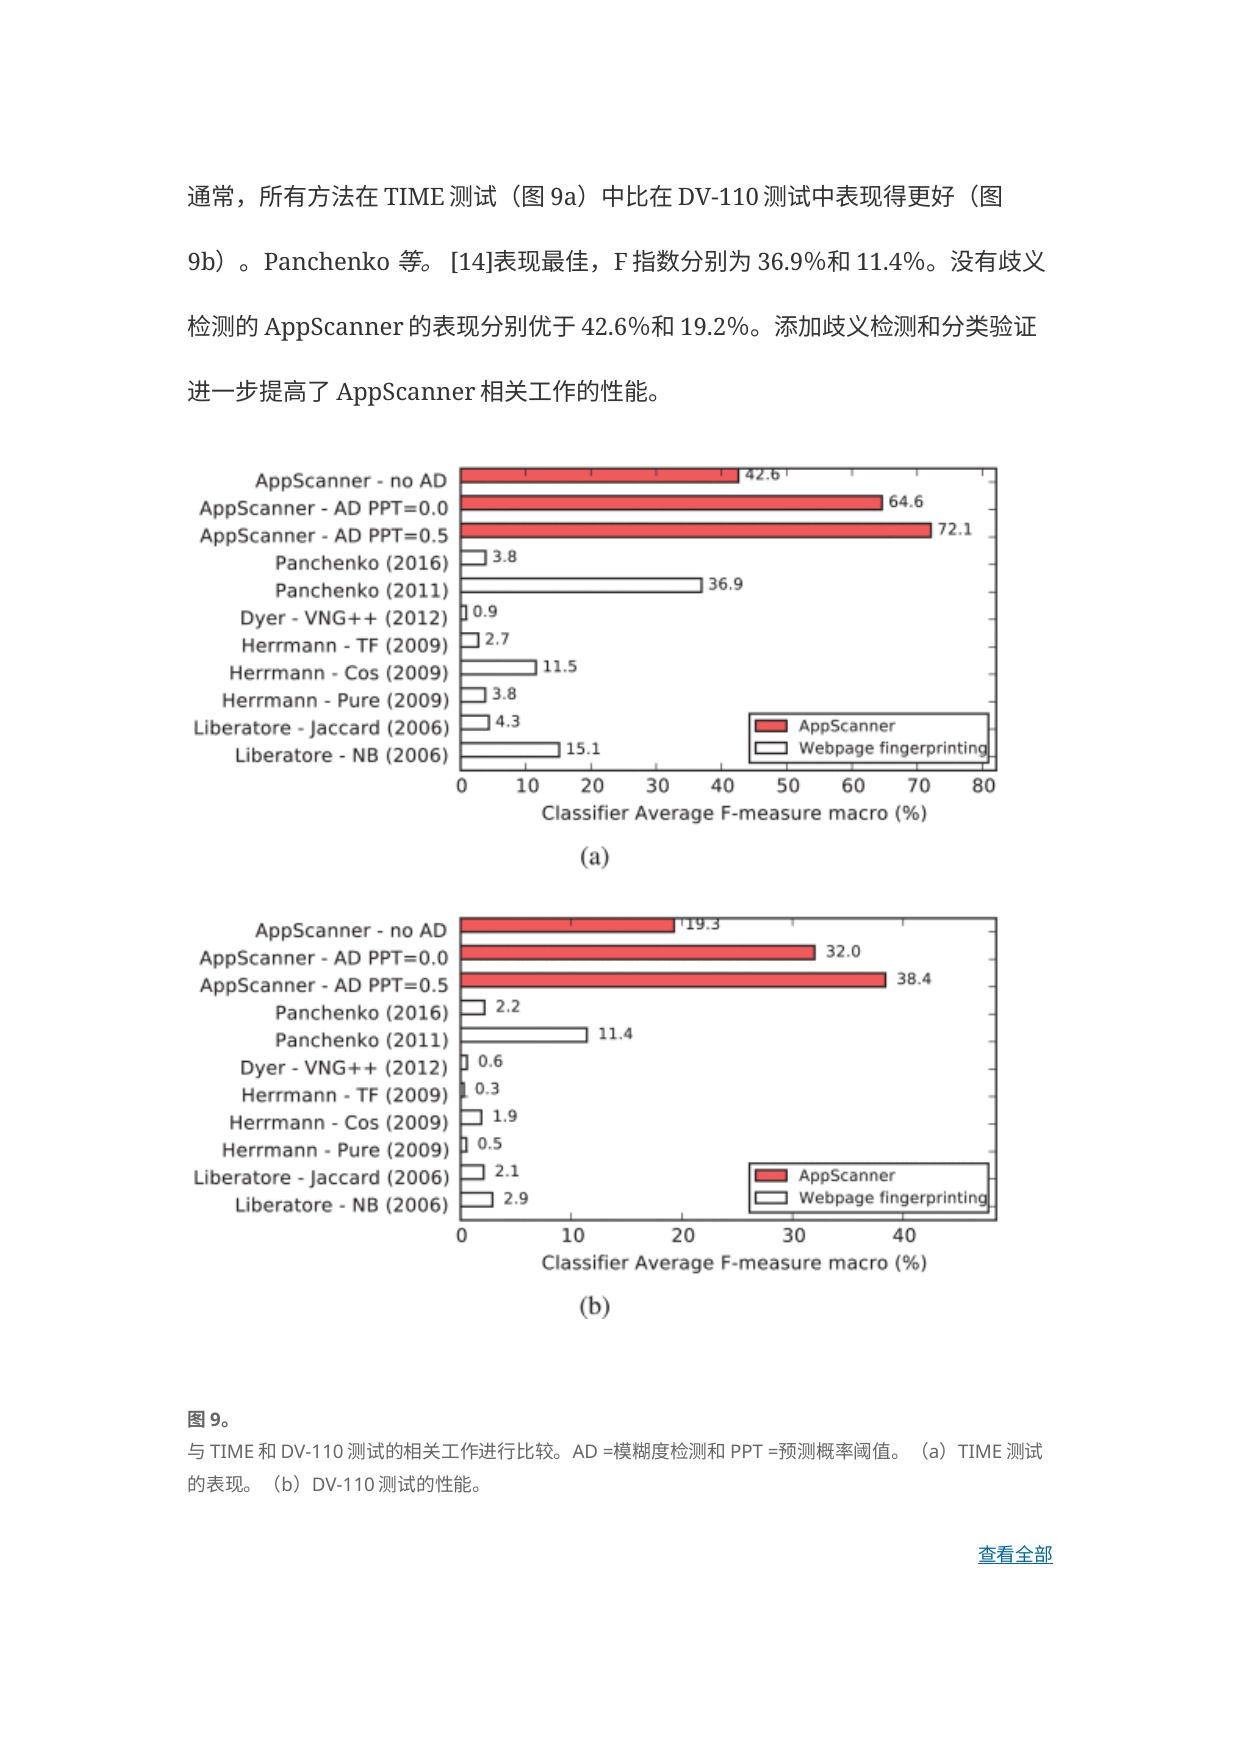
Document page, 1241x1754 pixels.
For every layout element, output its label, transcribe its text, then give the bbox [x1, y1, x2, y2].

text 图9。 [187, 1402, 1053, 1434]
text 通常，所有方法在TIME测试（图9a）中比在DV-110测试中表现得更好（图9b）。Panchenko 等。 [14]表现最佳，F指数分别为36.9％和11.4％。没有歧义检测的AppScanner的表现分别优于42.6％和19.2％。添加歧义检测和分类验证进一步提高了AppScanner相关工作的性能。 [187, 162, 1053, 422]
picture [187, 459, 1004, 1319]
text 与TIME和DV-110测试的相关工作进行比较。AD =模糊度检测和PPT =预测概率阈值。（a）TIME测试的表现。（b）DV-110测试的性能。 [187, 1434, 1053, 1499]
text 查看全部 [187, 1537, 1053, 1569]
